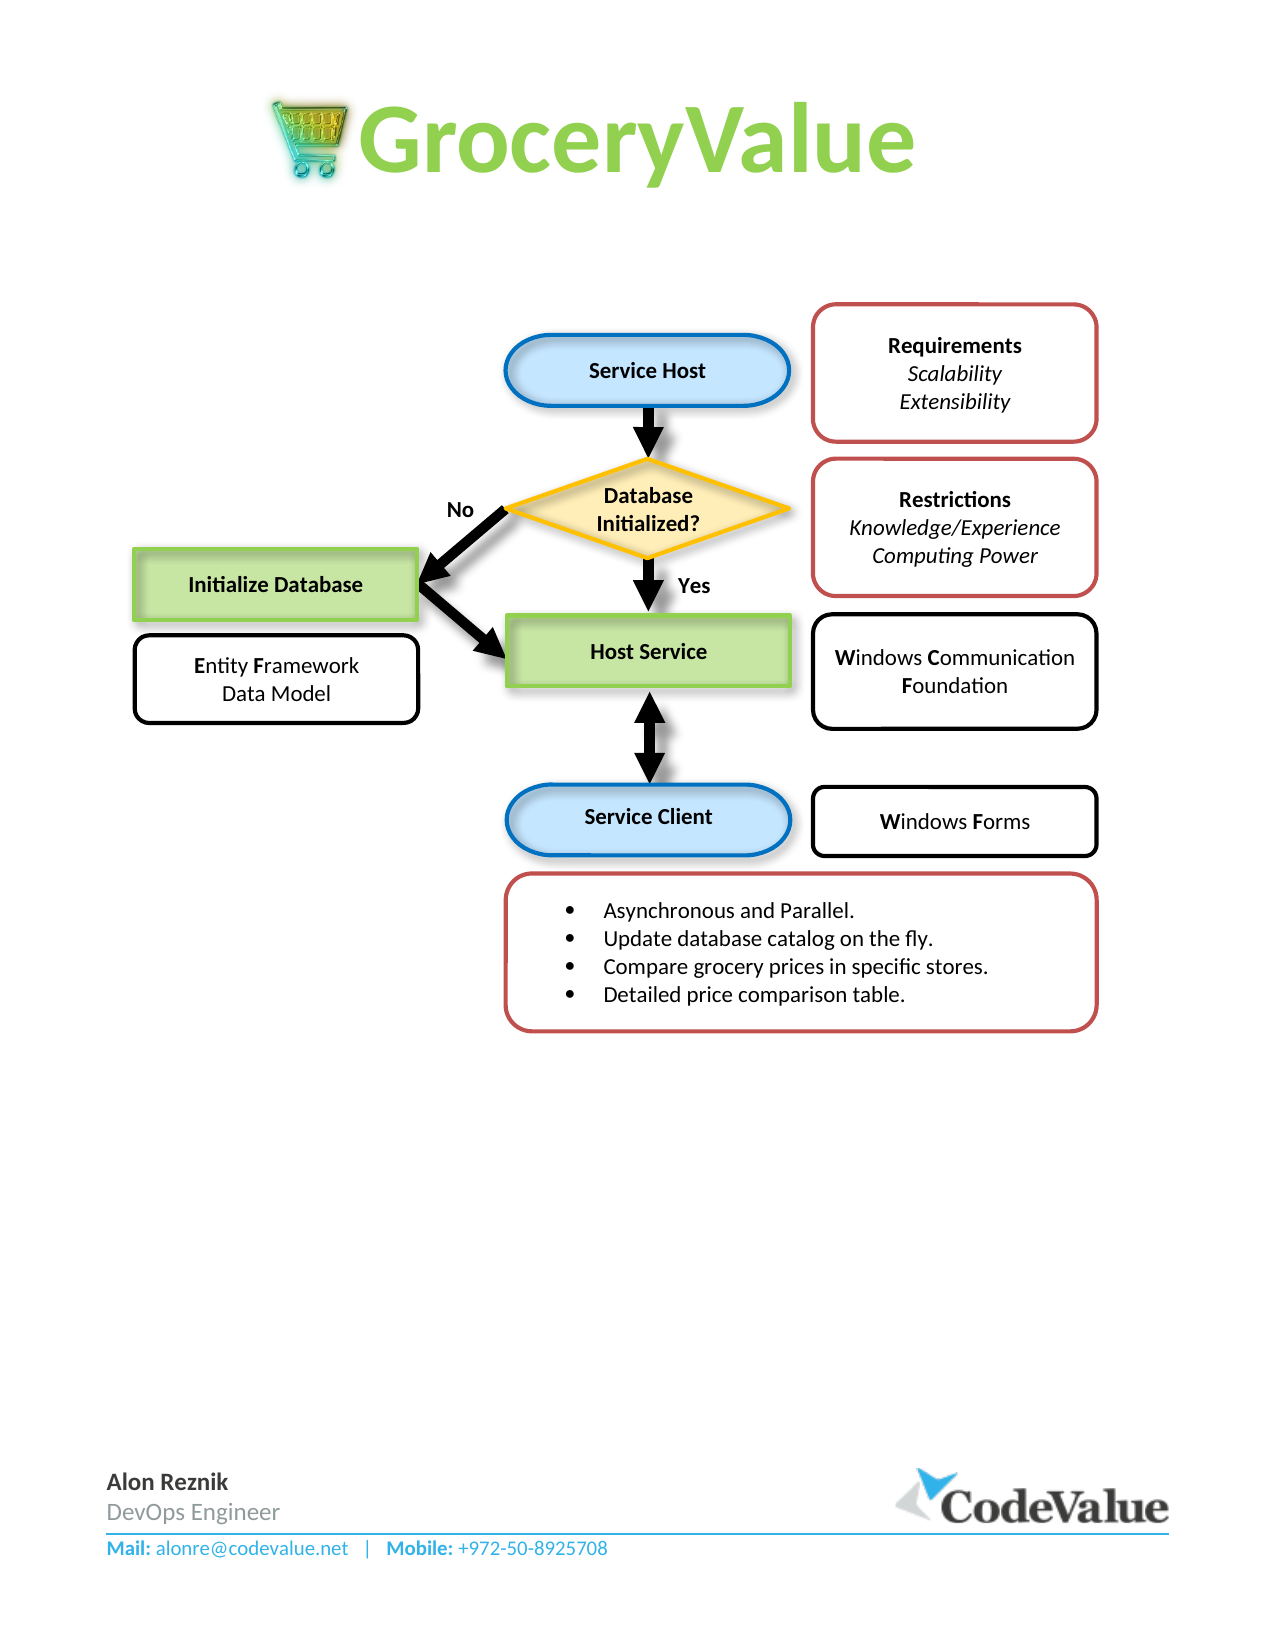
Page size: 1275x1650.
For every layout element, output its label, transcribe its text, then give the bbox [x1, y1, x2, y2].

text GroceryValue [75, 75, 1200, 197]
picture [254, 83, 365, 194]
picture [895, 1468, 1169, 1525]
